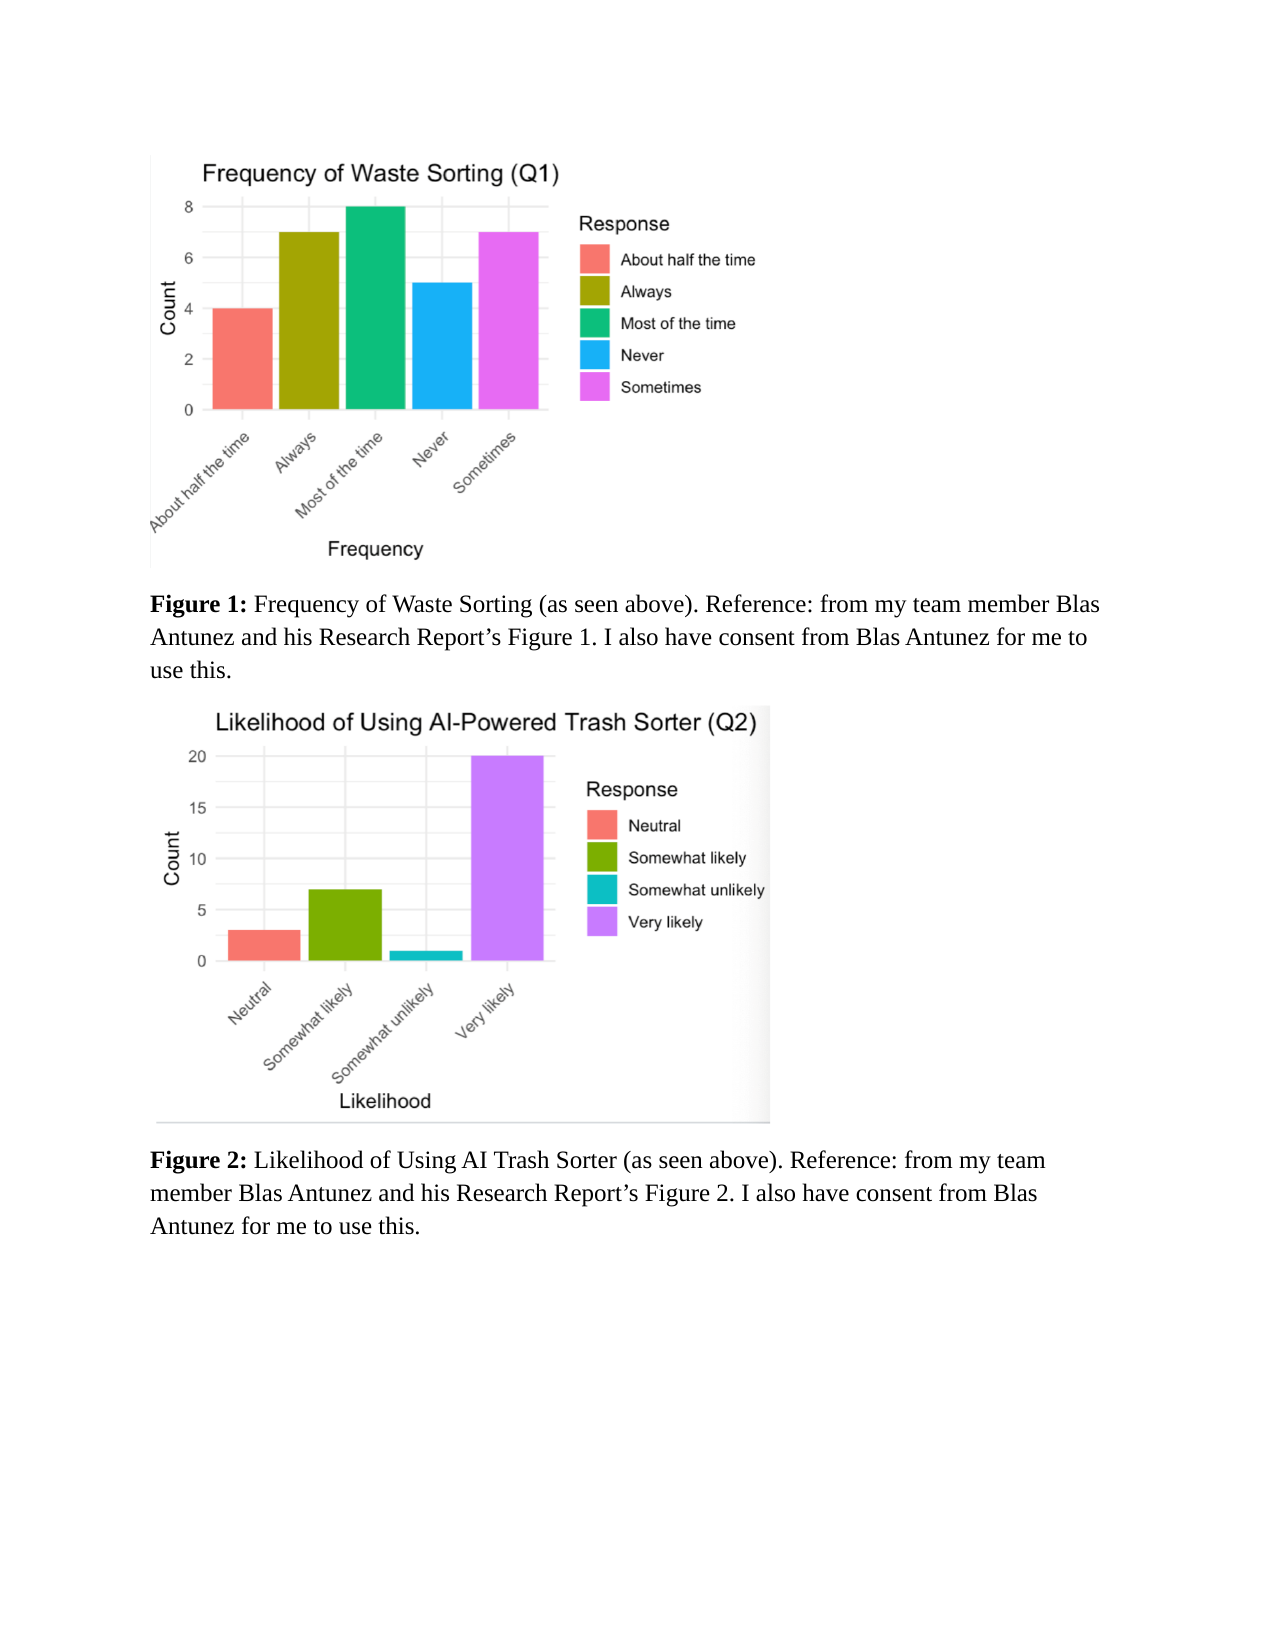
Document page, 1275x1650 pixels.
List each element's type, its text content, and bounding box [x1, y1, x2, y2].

picture [150, 705, 771, 1124]
text Figure 1: Frequency of Waste Sorting (as seen above). Reference: from my team member Blas Antunez and his Research Report’s Figure 1. I also have consent from Blas Antunez for me to use this. [150, 589, 1125, 684]
picture [150, 150, 772, 568]
text Figure 2: Likelihood of Using AI Trash Sorter (as seen above). Reference: from my team member Blas Antunez and his Research Report’s Figure 2. I also have consent from Blas Antunez for me to use this. [150, 1145, 1125, 1240]
